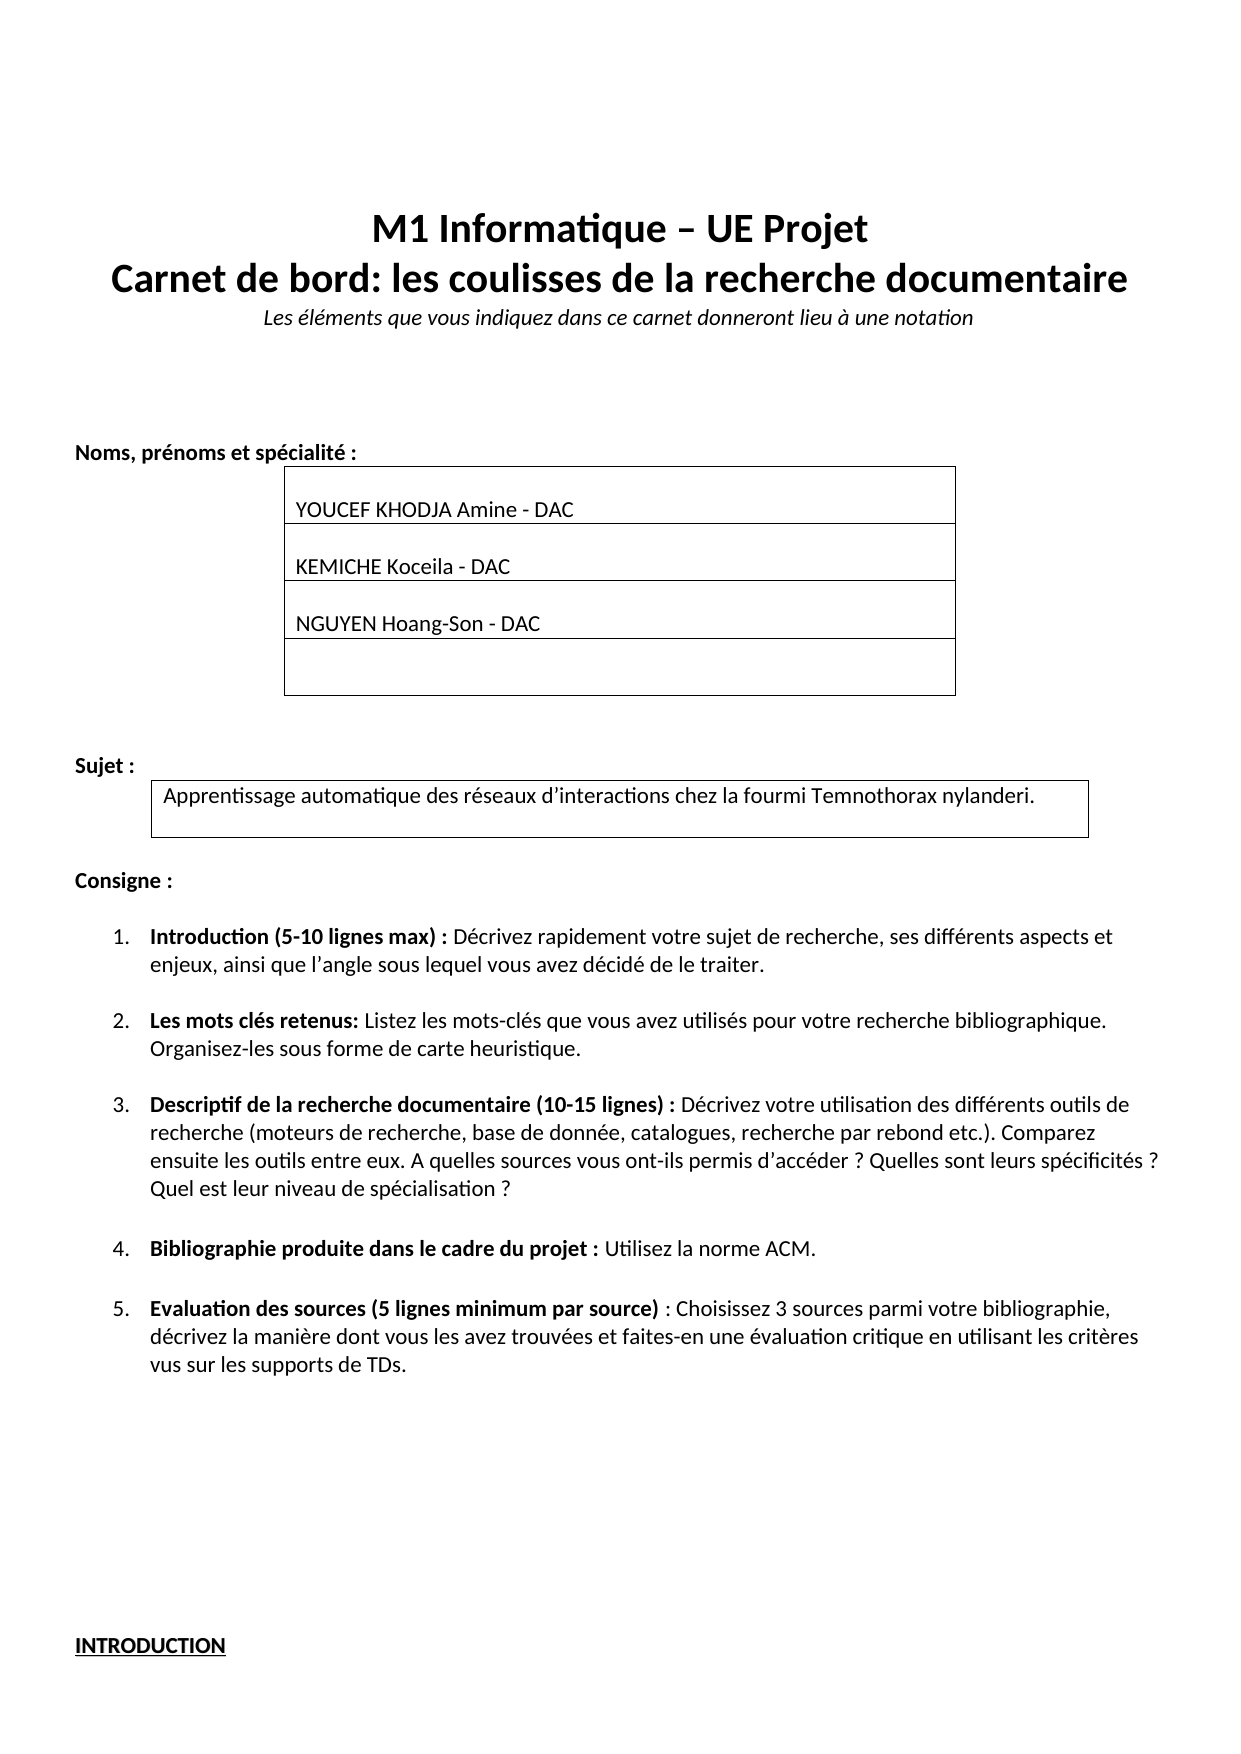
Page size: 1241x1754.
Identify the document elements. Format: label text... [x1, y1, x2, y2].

table_cell KEMICHE Koceila - DAC [285, 524, 955, 580]
text Les éléments que vous indiquez dans ce carnet donneront lieu à une notation [75, 303, 1165, 331]
list Introduction (5-10 lignes max) : Décrivez rapidement votre sujet de recherche, ses différents aspects et enjeux, ainsi que l’angle sous lequel vous avez décidé de le traiter. [112, 922, 1165, 978]
table_header YOUCEF KHODJA Amine - DAC [285, 467, 955, 523]
text Consigne : [75, 866, 1165, 894]
list Evaluation des sources (5 lignes minimum par source) : Choisissez 3 sources parmi votre bibliographie, décrivez la manière dont vous les avez trouvées et faites-en une évaluation critique en utilisant les critères vus sur les supports de TDs. [112, 1294, 1165, 1378]
text Noms, prénoms et spécialité : [75, 438, 1165, 466]
table_cell [285, 639, 955, 694]
list Les mots clés retenus: Listez les mots-clés que vous avez utilisés pour votre recherche bibliographique. Organisez-les sous forme de carte heuristique. [112, 1006, 1165, 1062]
list Bibliographie produite dans le cadre du projet : Utilisez la norme ACM. [112, 1234, 1165, 1262]
text Sujet : [75, 752, 1165, 780]
table_cell NGUYEN Hoang-Son - DAC [285, 581, 955, 637]
text M1 Informatique – UE Projet [75, 202, 1165, 252]
text INTRODUCTION [75, 1631, 1165, 1659]
list Descriptif de la recherche documentaire (10-15 lignes) : Décrivez votre utilisation des différents outils de recherche (moteurs de recherche, base de donnée, catalogues, recherche par rebond etc.). Comparez ensuite les outils entre eux. A quelles sources vous ont-ils permis d’accéder ? Quelles sont leurs spécificités ? Quel est leur niveau de spécialisation ? [112, 1090, 1165, 1202]
text Carnet de bord: les coulisses de la recherche documentaire [75, 252, 1165, 303]
table_header Apprentissage automatique des réseaux d’interactions chez la fourmi Temnothorax nylanderi. [152, 781, 1088, 837]
